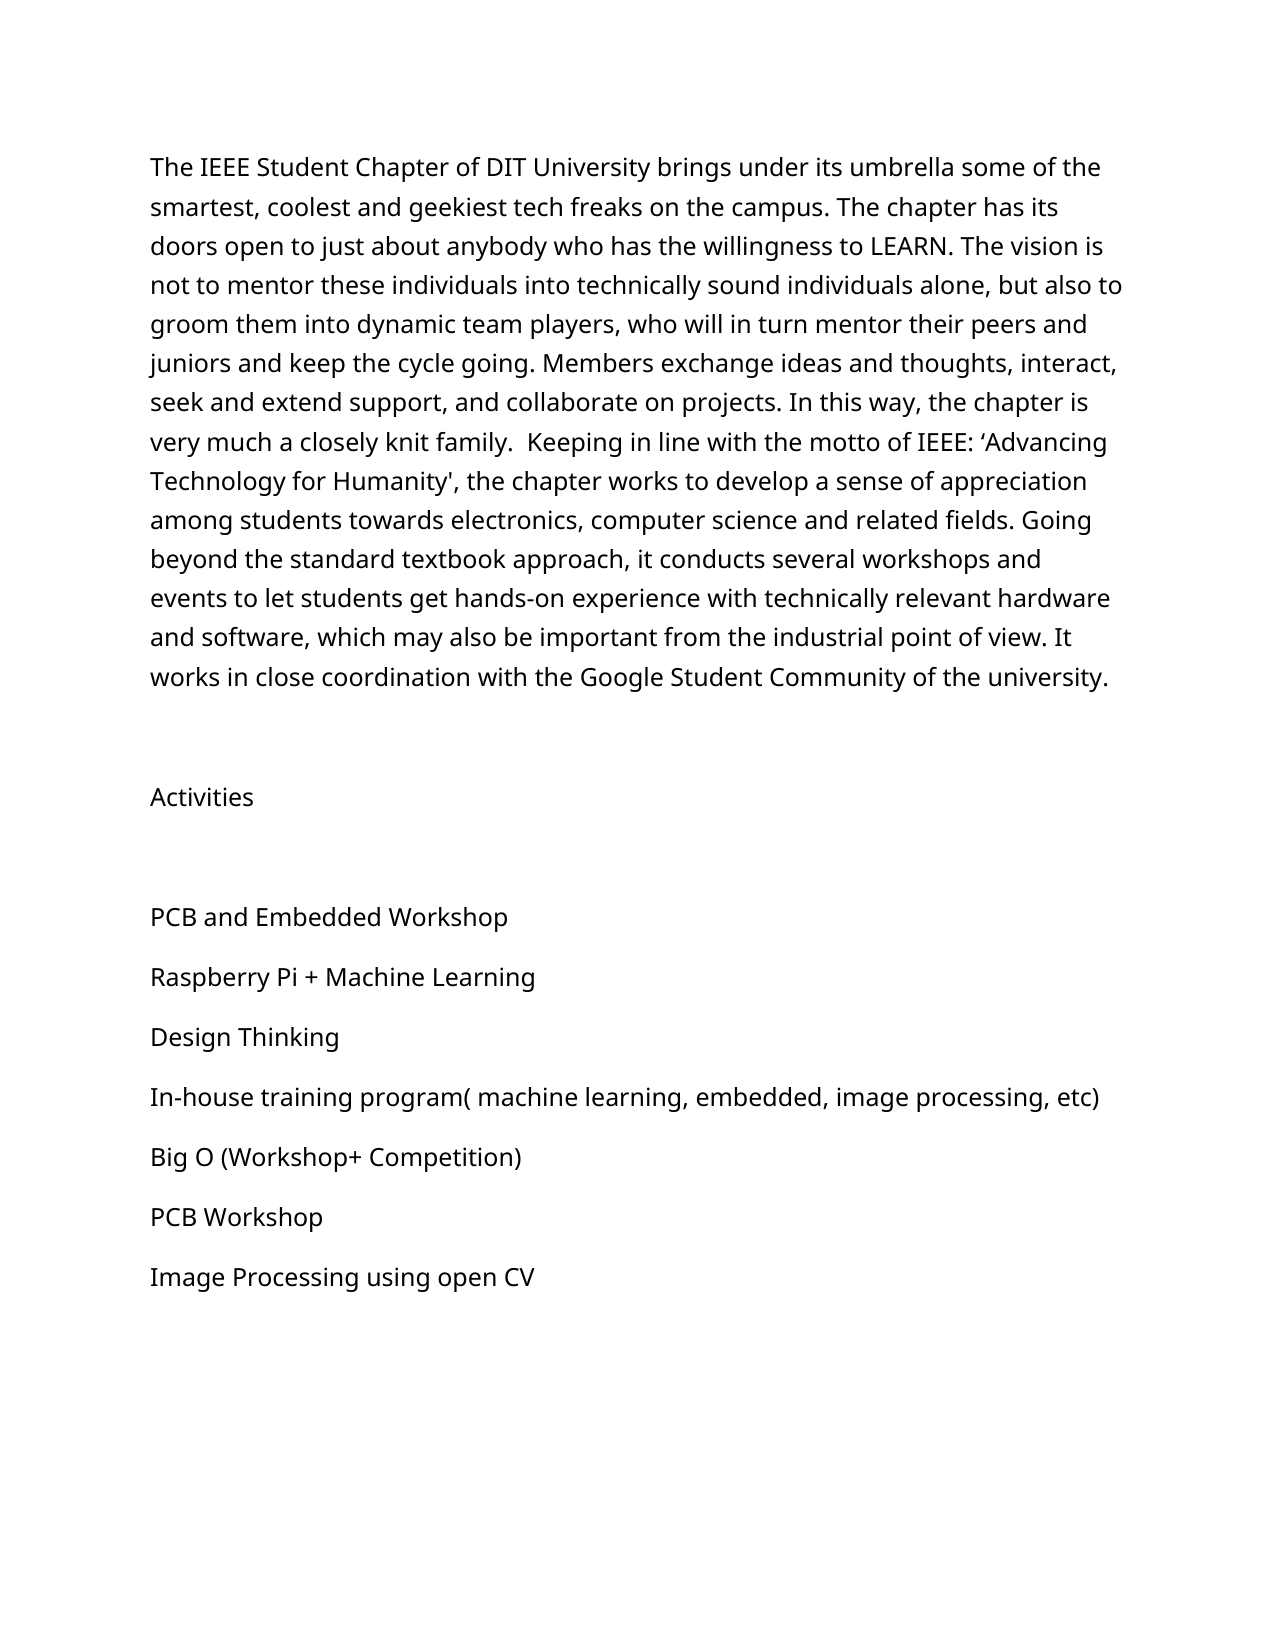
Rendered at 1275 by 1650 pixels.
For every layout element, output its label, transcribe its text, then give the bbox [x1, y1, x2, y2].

text Big O (Workshop+ Competition) [150, 1139, 1125, 1173]
text Raspberry Pi + Machine Learning [150, 959, 1125, 993]
text Activities [150, 779, 1125, 813]
text The IEEE Student Chapter of DIT University brings under its umbrella some of the smartest, coolest and geekiest tech freaks on the campus. The chapter has its doors open to just about anybody who has the willingness to LEARN. The vision is not to mentor these individuals into technically sound individuals alone, but also to groom them into dynamic team players, who will in turn mentor their peers and juniors and keep the cycle going. Members exchange ideas and thoughts, interact, seek and extend support, and collaborate on projects. In this way, the chapter is very much a closely knit family. Keeping in line with the motto of IEEE: ‘Advancing Technology for Humanity', the chapter works to develop a sense of appreciation among students towards electronics, computer science and related fields. Going beyond the standard textbook approach, it conducts several workshops and events to let students get hands-on experience with technically relevant hardware and software, which may also be important from the industrial point of view. It works in close coordination with the Google Student Community of the university. [150, 150, 1125, 693]
text Design Thinking [150, 1019, 1125, 1053]
text PCB Workshop [150, 1199, 1125, 1233]
text In-house training program( machine learning, embedded, image processing, etc) [150, 1079, 1125, 1113]
text Image Processing using open CV [150, 1259, 1125, 1293]
text PCB and Embedded Workshop [150, 899, 1125, 933]
